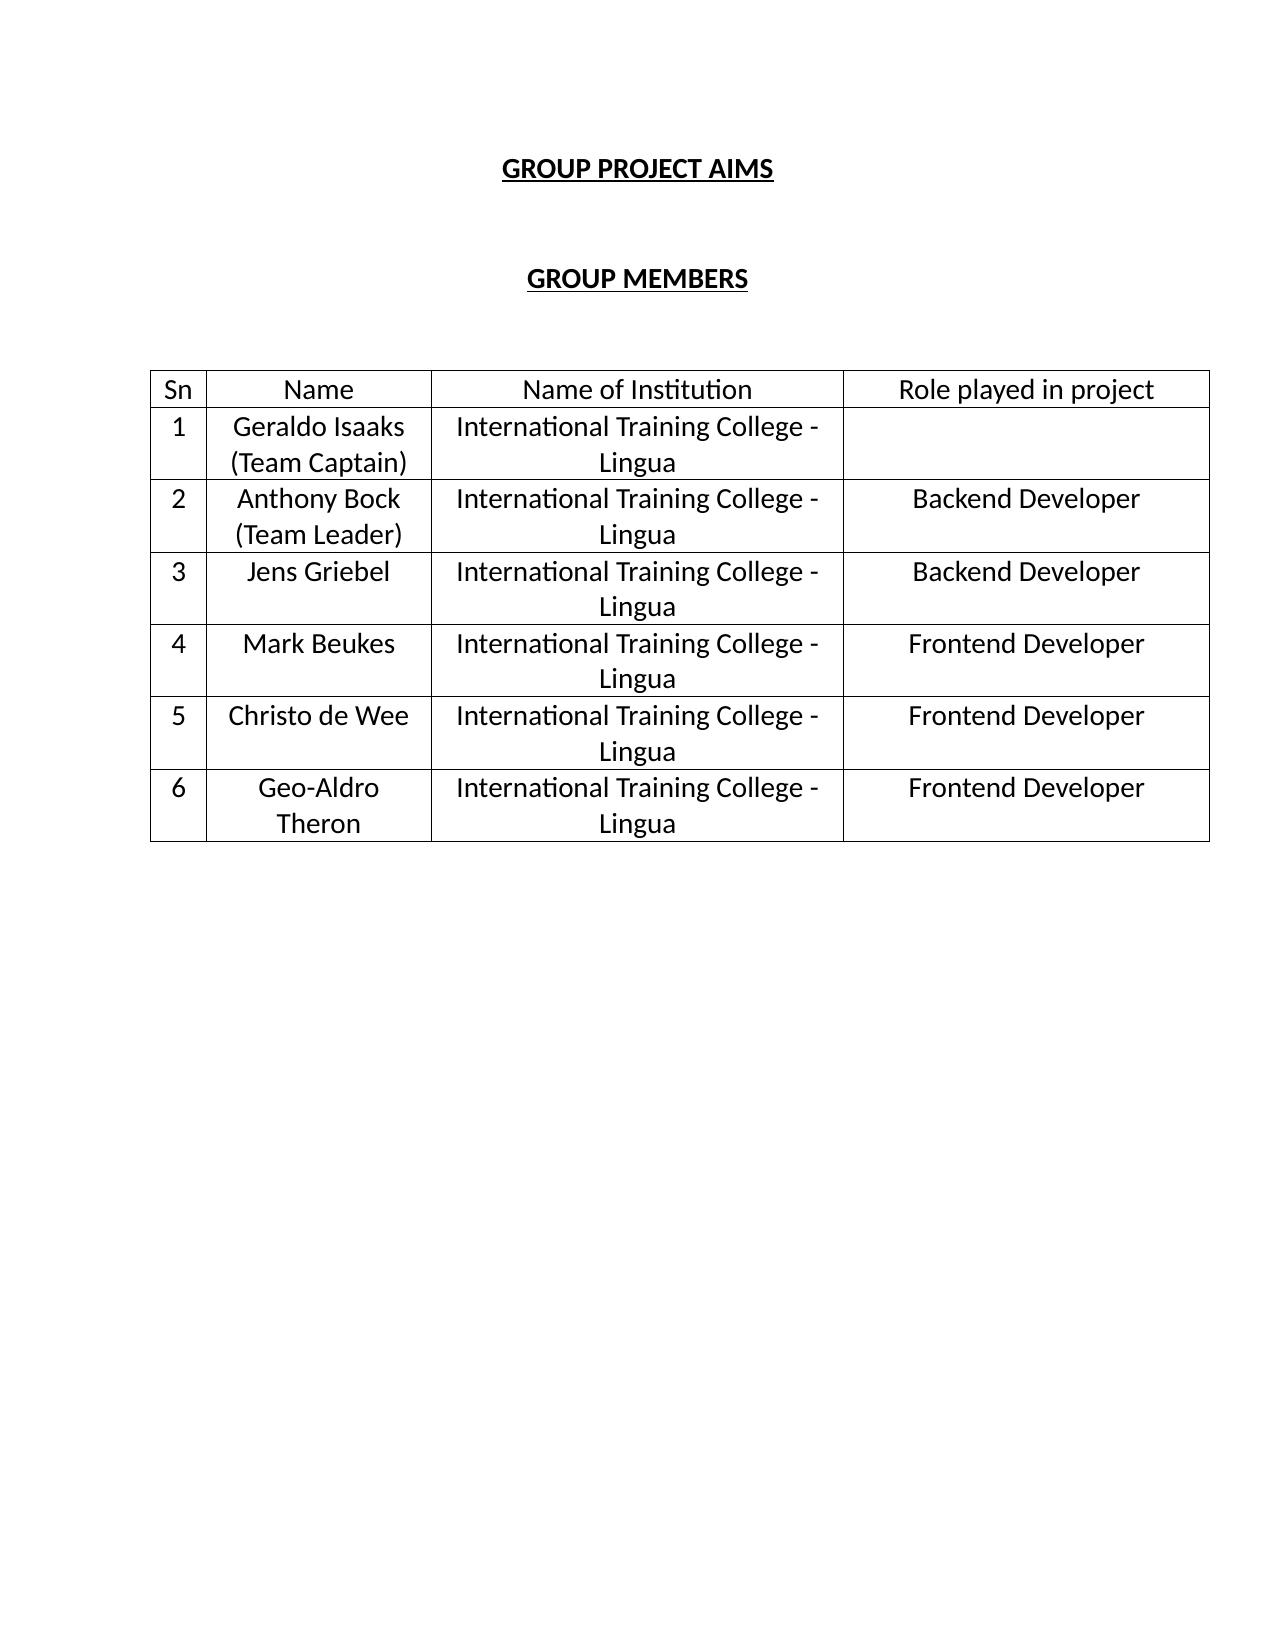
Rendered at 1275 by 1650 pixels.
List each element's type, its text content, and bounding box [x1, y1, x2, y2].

table_cell 3 [151, 553, 206, 624]
table_cell 2 [151, 480, 206, 552]
table_cell Backend Developer [844, 480, 1209, 552]
table_cell Anthony Bock (Team Leader) [207, 480, 431, 552]
table_cell International Training College - Lingua [432, 770, 843, 841]
table_header Name [207, 371, 431, 407]
text GROUP MEMBERS [150, 260, 1125, 296]
table_cell International Training College - Lingua [432, 625, 843, 696]
table_cell International Training College - Lingua [432, 480, 843, 552]
table_cell Frontend Developer [844, 770, 1209, 841]
table_cell 5 [151, 697, 206, 768]
table_cell International Training College - Lingua [432, 408, 843, 479]
table_cell 4 [151, 625, 206, 696]
table_cell International Training College - Lingua [432, 553, 843, 624]
table_cell Jens Griebel [207, 553, 431, 624]
table_cell 6 [151, 770, 206, 841]
table_header Sn [151, 371, 206, 407]
table_cell Backend Developer [844, 553, 1209, 624]
table_cell Frontend Developer [844, 625, 1209, 696]
table_cell Geraldo Isaaks (Team Captain) [207, 408, 431, 479]
table_cell Geo-Aldro Theron [207, 770, 431, 841]
table_header Name of Institution [432, 371, 843, 407]
table_cell International Training College - Lingua [432, 697, 843, 768]
text GROUP PROJECT AIMS [150, 150, 1125, 186]
table_cell Christo de Wee [207, 697, 431, 768]
table_cell Mark Beukes [207, 625, 431, 696]
table_cell 1 [151, 408, 206, 479]
table_cell Frontend Developer [844, 697, 1209, 768]
table_cell [844, 408, 1209, 479]
table_header Role played in project [844, 371, 1209, 407]
